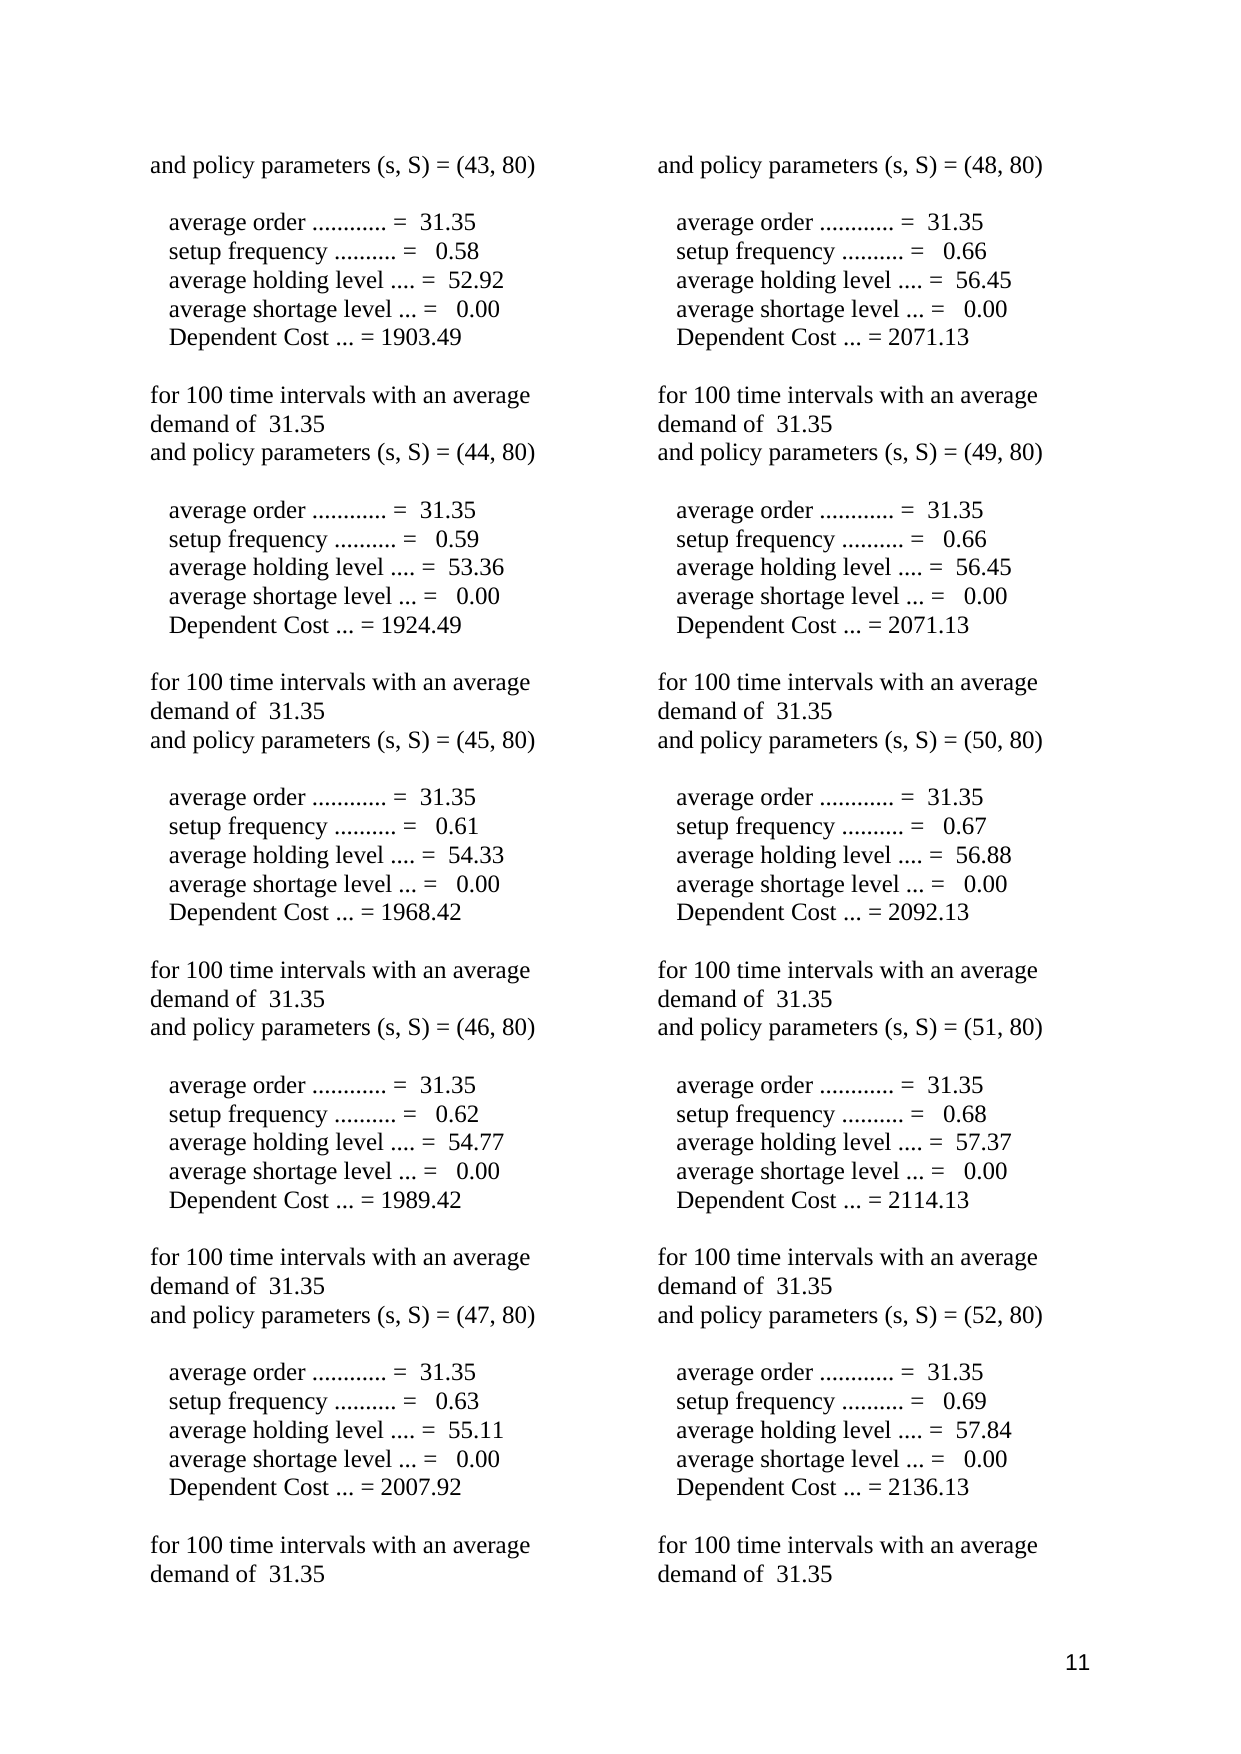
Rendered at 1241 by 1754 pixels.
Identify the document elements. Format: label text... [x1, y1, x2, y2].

text setup frequency .......... = 0.62 [150, 1099, 582, 1127]
text average shortage level ... = 0.00 [150, 581, 582, 610]
text average holding level .... = 57.84 [657, 1415, 1090, 1444]
text Dependent Cost ... = 2071.13 [657, 322, 1090, 351]
text average shortage level ... = 0.00 [657, 1444, 1090, 1472]
text setup frequency .......... = 0.66 [657, 236, 1090, 265]
text average order ............ = 31.35 [657, 495, 1090, 524]
text average shortage level ... = 0.00 [657, 1156, 1090, 1185]
text average order ............ = 31.35 [657, 1357, 1090, 1386]
text average holding level .... = 52.92 [150, 265, 582, 294]
text average holding level .... = 54.33 [150, 840, 582, 869]
text average order ............ = 31.35 [150, 207, 582, 236]
text setup frequency .......... = 0.68 [657, 1099, 1090, 1127]
text for 100 time intervals with an average demand of 31.35 [657, 667, 1090, 725]
text for 100 time intervals with an average demand of 31.35 [657, 380, 1090, 437]
text setup frequency .......... = 0.61 [150, 811, 582, 840]
text and policy parameters (s, S) = (50, 80) [657, 725, 1090, 754]
text and policy parameters (s, S) = (48, 80) [657, 150, 1090, 179]
text setup frequency .......... = 0.66 [657, 524, 1090, 552]
text average holding level .... = 56.45 [657, 265, 1090, 294]
text average holding level .... = 54.77 [150, 1127, 582, 1156]
text for 100 time intervals with an average demand of 31.35 [150, 1242, 582, 1300]
text setup frequency .......... = 0.63 [150, 1386, 582, 1415]
text average shortage level ... = 0.00 [150, 869, 582, 897]
text average shortage level ... = 0.00 [657, 294, 1090, 322]
text for 100 time intervals with an average demand of 31.35 [150, 955, 582, 1012]
text for 100 time intervals with an average demand of 31.35 [150, 1530, 582, 1587]
text and policy parameters (s, S) = (44, 80) [150, 437, 582, 466]
text average holding level .... = 57.37 [657, 1127, 1090, 1156]
text and policy parameters (s, S) = (51, 80) [657, 1012, 1090, 1041]
text setup frequency .......... = 0.58 [150, 236, 582, 265]
text Dependent Cost ... = 2092.13 [657, 897, 1090, 926]
text for 100 time intervals with an average demand of 31.35 [150, 380, 582, 437]
text and policy parameters (s, S) = (49, 80) [657, 437, 1090, 466]
text Dependent Cost ... = 2114.13 [657, 1185, 1090, 1214]
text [657, 1530, 1090, 1587]
text average holding level .... = 55.11 [150, 1415, 582, 1444]
text and policy parameters (s, S) = (45, 80) [150, 725, 582, 754]
text for 100 time intervals with an average demand of 31.35 [657, 1242, 1090, 1300]
text Dependent Cost ... = 1903.49 [150, 322, 582, 351]
text Dependent Cost ... = 2071.13 [657, 610, 1090, 639]
text Dependent Cost ... = 1968.42 [150, 897, 582, 926]
text average order ............ = 31.35 [150, 1070, 582, 1099]
text average shortage level ... = 0.00 [150, 294, 582, 322]
text for 100 time intervals with an average demand of 31.35 [150, 667, 582, 725]
text average shortage level ... = 0.00 [657, 869, 1090, 897]
text average shortage level ... = 0.00 [150, 1444, 582, 1472]
text and policy parameters (s, S) = (43, 80) [150, 150, 582, 179]
text and policy parameters (s, S) = (52, 80) [657, 1300, 1090, 1329]
text average order ............ = 31.35 [657, 782, 1090, 811]
text Dependent Cost ... = 1989.42 [150, 1185, 582, 1214]
text average holding level .... = 56.88 [657, 840, 1090, 869]
text average order ............ = 31.35 [150, 495, 582, 524]
text setup frequency .......... = 0.69 [657, 1386, 1090, 1415]
text average shortage level ... = 0.00 [150, 1156, 582, 1185]
text average shortage level ... = 0.00 [657, 581, 1090, 610]
text average order ............ = 31.35 [657, 1070, 1090, 1099]
text for 100 time intervals with an average demand of 31.35 [657, 955, 1090, 1012]
text average order ............ = 31.35 [150, 782, 582, 811]
text Dependent Cost ... = 2136.13 [657, 1472, 1090, 1501]
text and policy parameters (s, S) = (46, 80) [150, 1012, 582, 1041]
text average holding level .... = 56.45 [657, 552, 1090, 581]
text average order ............ = 31.35 [657, 207, 1090, 236]
text Dependent Cost ... = 2007.92 [150, 1472, 582, 1501]
text and policy parameters (s, S) = (47, 80) [150, 1300, 582, 1329]
text setup frequency .......... = 0.67 [657, 811, 1090, 840]
text average order ............ = 31.35 [150, 1357, 582, 1386]
text setup frequency .......... = 0.59 [150, 524, 582, 552]
text average holding level .... = 53.36 [150, 552, 582, 581]
text Dependent Cost ... = 1924.49 [150, 610, 582, 639]
